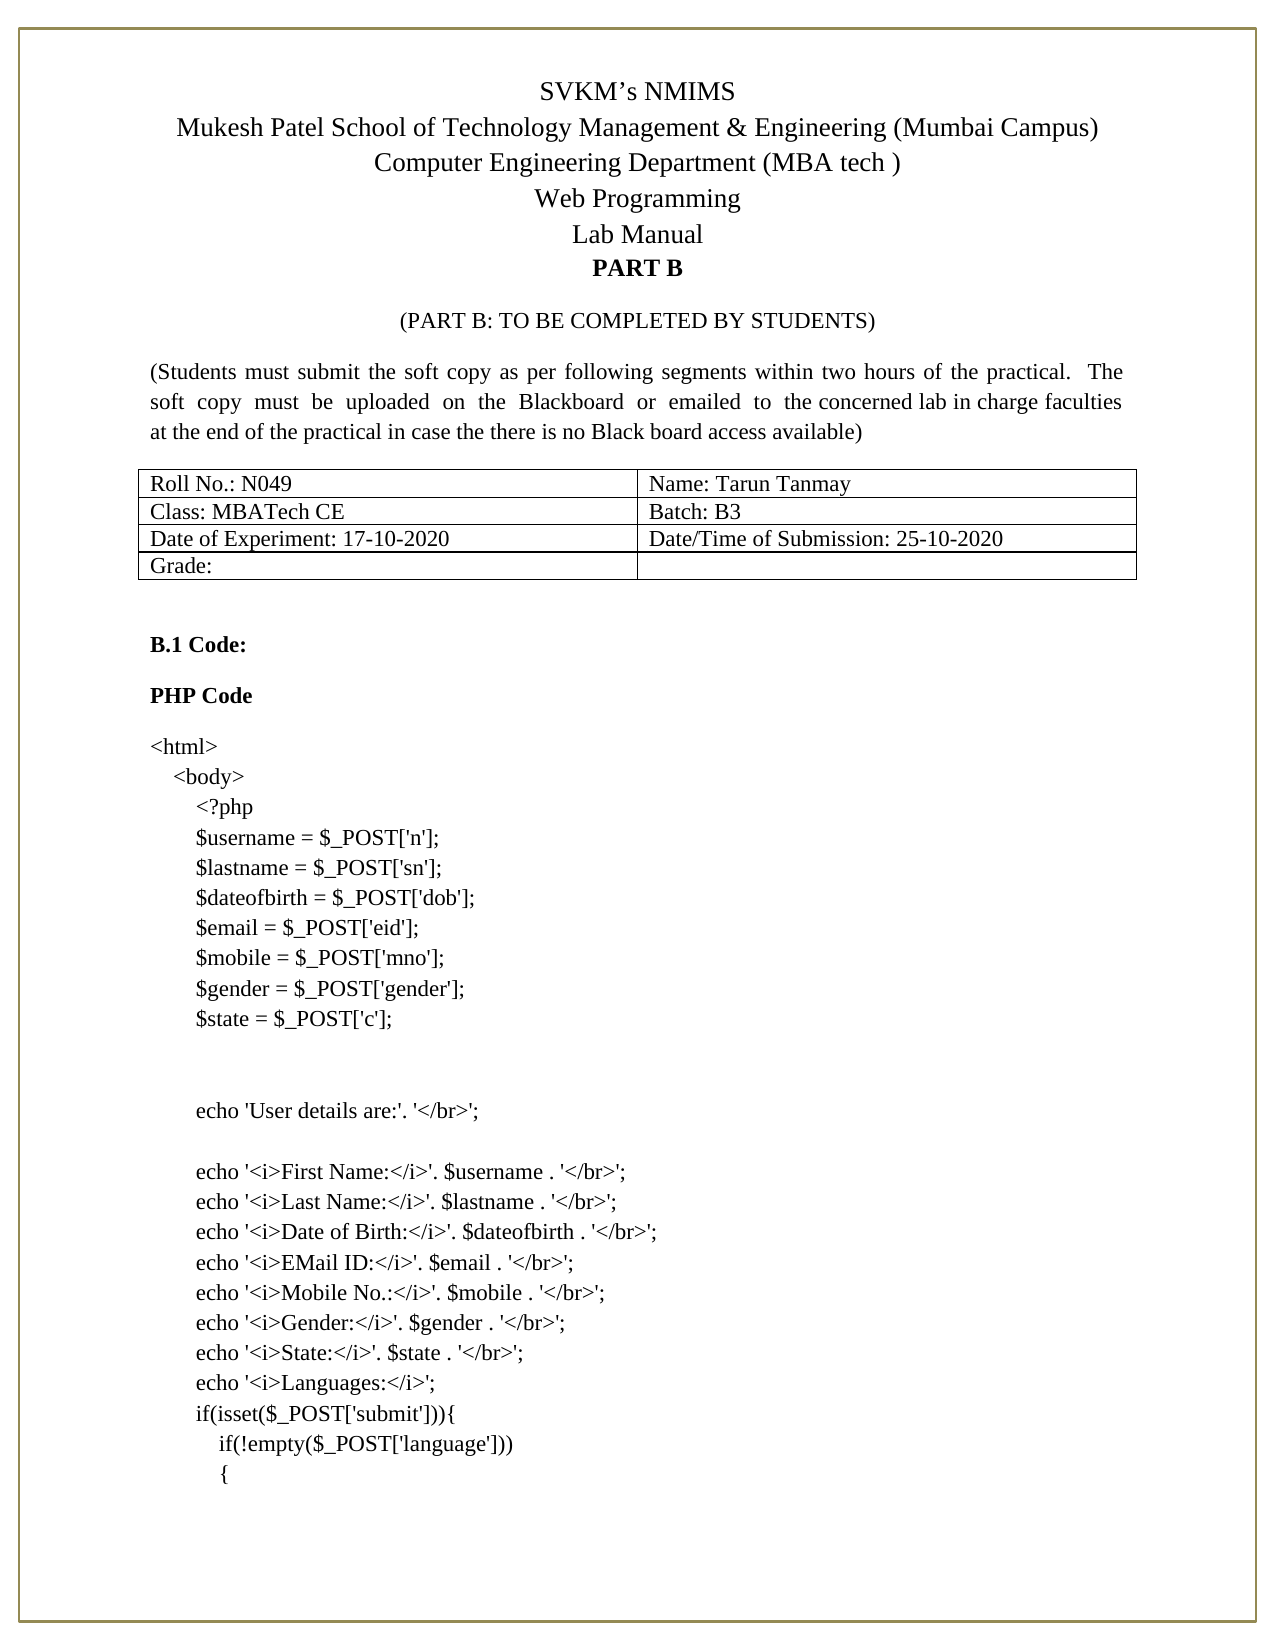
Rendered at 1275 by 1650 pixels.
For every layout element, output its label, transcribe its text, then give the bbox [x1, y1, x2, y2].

table_cell Date of Experiment: 17-10-2020 [139, 525, 637, 551]
text echo '<i>First Name:</i>'. $username . '</br>'; [150, 1158, 1125, 1184]
text echo '<i>Last Name:</i>'. $lastname . '</br>'; [150, 1188, 1125, 1214]
table_header Name: Tarun Tanmay [638, 470, 1136, 497]
text echo '<i>Date of Birth:</i>'. $dateofbirth . '</br>'; [150, 1218, 1125, 1245]
text echo 'User details are:'. '</br>'; [150, 1097, 1125, 1124]
text $email = $_POST['eid']; [150, 914, 1125, 941]
text $gender = $_POST['gender']; [150, 975, 1125, 1001]
text <html> [150, 733, 1125, 759]
text PHP Code [150, 682, 1125, 708]
text $mobile = $_POST['mno']; [150, 944, 1125, 971]
table_cell Grade: [139, 553, 637, 579]
text <body> [150, 763, 1125, 789]
text echo '<i>EMail ID:</i>'. $email . '</br>'; [150, 1248, 1125, 1275]
text $username = $_POST['n']; [150, 824, 1125, 850]
table_cell Batch: B3 [638, 498, 1136, 524]
table_header Roll No.: N049 [139, 470, 637, 497]
text (PART B: TO BE COMPLETED BY STUDENTS) [150, 307, 1125, 333]
text <?php [150, 793, 1125, 820]
text echo '<i>State:</i>'. $state . '</br>'; [150, 1339, 1125, 1366]
table_cell Class: MBATech CE [139, 498, 637, 524]
text { [150, 1460, 1125, 1486]
table_cell Date/Time of Submission: 25-10-2020 [638, 525, 1136, 551]
text $state = $_POST['c']; [150, 1005, 1125, 1031]
text echo '<i>Languages:</i>'; [150, 1369, 1125, 1396]
text (Students must submit the soft copy as per following segments within two hours of the practical. The soft copy must be uploaded on the Blackboard or emailed to the concerned lab in charge faculties at the end of the practical in case the there is no Black board access available) [150, 358, 1125, 444]
text echo '<i>Gender:</i>'. $gender . '</br>'; [150, 1309, 1125, 1335]
text if(!empty($_POST['language'])) [150, 1430, 1125, 1456]
text echo '<i>Mobile No.:</i>'. $mobile . '</br>'; [150, 1279, 1125, 1305]
text if(isset($_POST['submit'])){ [150, 1399, 1125, 1426]
text $dateofbirth = $_POST['dob']; [150, 884, 1125, 910]
text B.1 Code: [150, 631, 1125, 657]
text PART B [150, 253, 1125, 282]
table_cell [638, 553, 1136, 579]
text $lastname = $_POST['sn']; [150, 854, 1125, 880]
